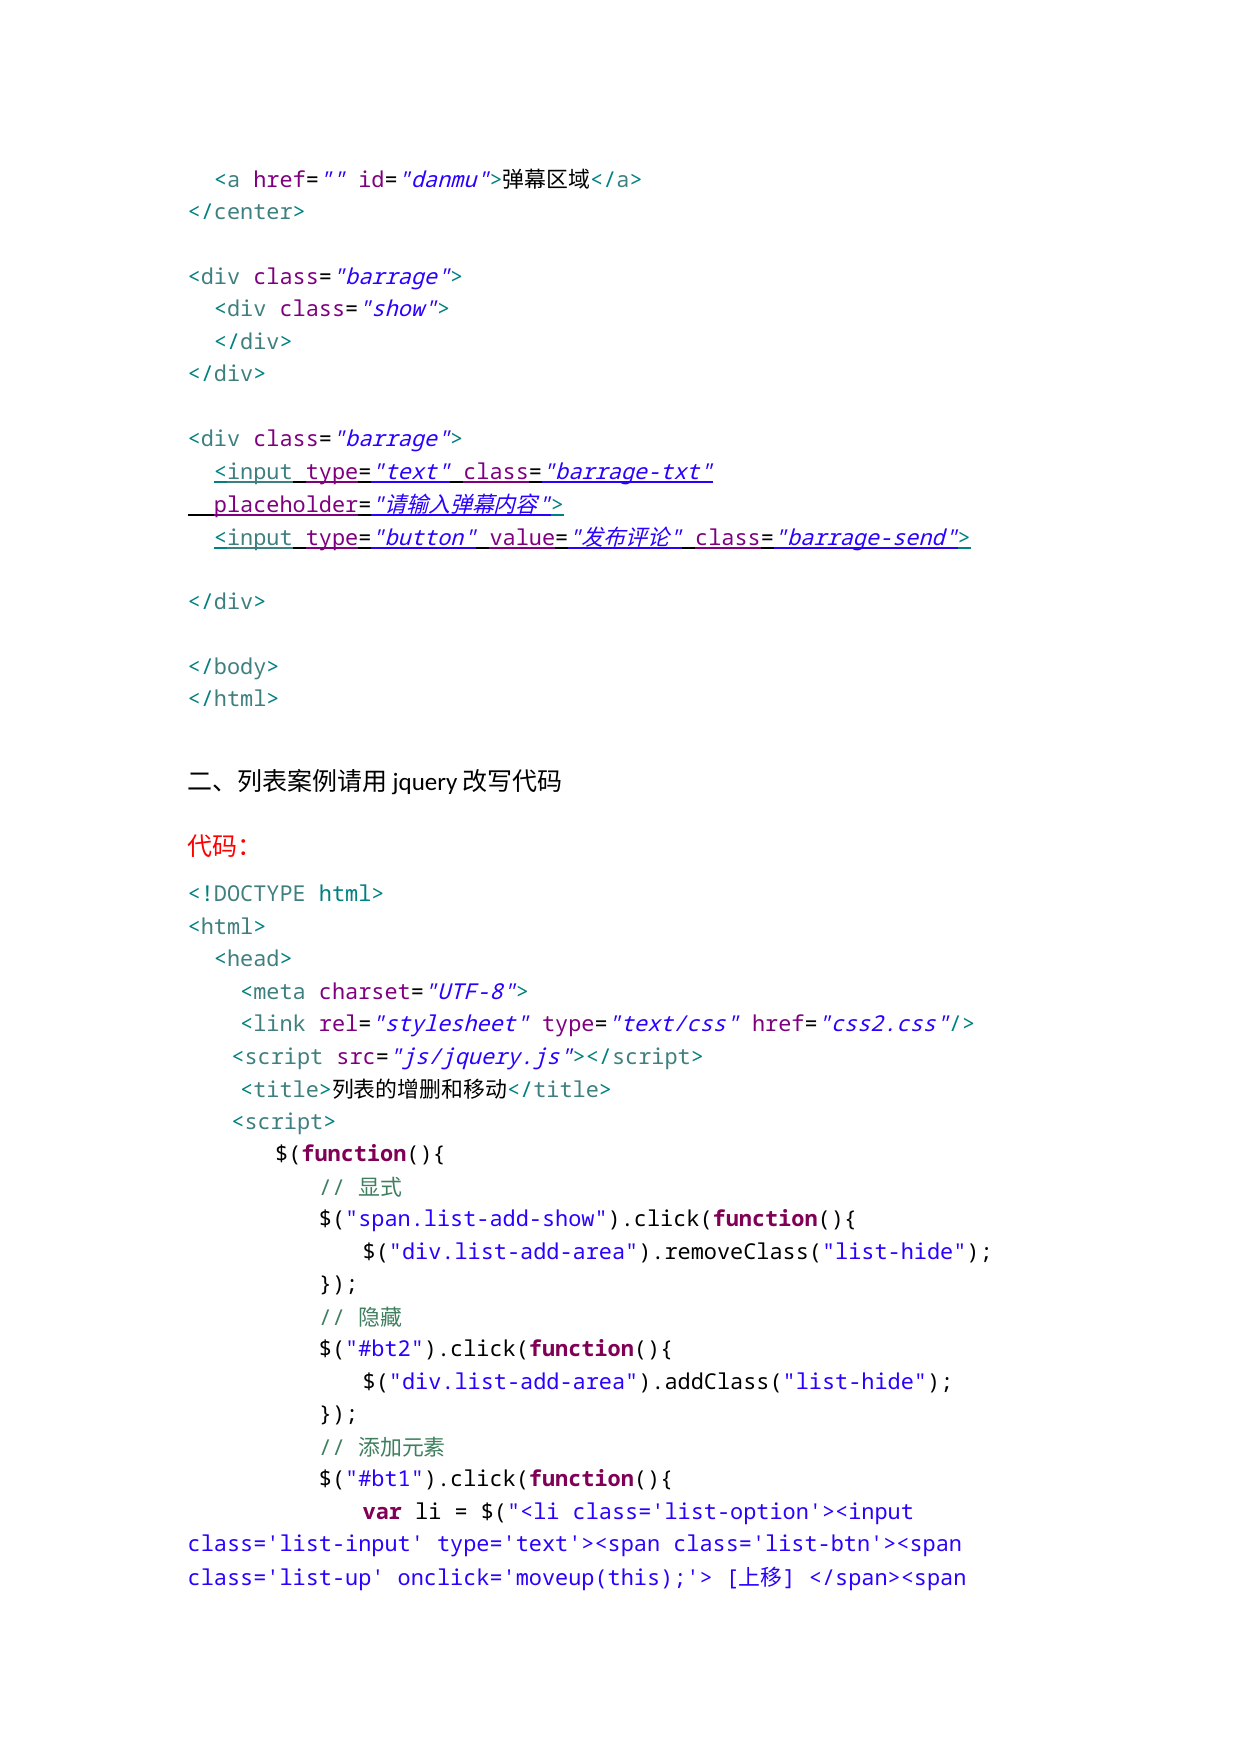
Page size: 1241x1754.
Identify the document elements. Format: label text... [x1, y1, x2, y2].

text <div class="show"> [187, 292, 1053, 324]
text </div> [187, 357, 1053, 389]
text $("div.list-add-area").addClass("list-hide"); [187, 1364, 1053, 1397]
text <title>列表的增删和移动</title> [187, 1072, 1053, 1104]
text <script> [187, 1104, 1053, 1137]
text $("#bt2").click(function(){ [187, 1332, 1053, 1364]
text <a href="" id="danmu">弹幕区域</a> [187, 162, 1053, 194]
text </div> [187, 324, 1053, 357]
text </body> [187, 649, 1053, 682]
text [187, 1494, 1053, 1592]
text // 添加元素 [187, 1429, 1053, 1462]
text placeholder="请输入弹幕内容"> [187, 487, 1053, 519]
text <script src="js/jquery.js"></script> [187, 1039, 1053, 1072]
text <div class="barrage"> [187, 259, 1053, 292]
text <!DOCTYPE html> [187, 877, 1053, 909]
text <link rel="stylesheet" type="text/css" href="css2.css"/> [187, 1007, 1053, 1039]
text <input type="text" class="barrage-txt" [187, 454, 1053, 487]
text }); [187, 1397, 1053, 1429]
text <html> [187, 909, 1053, 942]
text $("#bt1").click(function(){ [187, 1462, 1053, 1494]
text <meta charset="UTF-8"> [187, 974, 1053, 1007]
text }); [187, 1267, 1053, 1299]
text 代码： [187, 812, 1053, 877]
text <head> [187, 942, 1053, 974]
text // 显式 [187, 1169, 1053, 1202]
text </html> [187, 682, 1053, 714]
text </center> [187, 194, 1053, 227]
text </div> [187, 584, 1053, 617]
text // 隐藏 [187, 1299, 1053, 1332]
text 二、列表案例请用jquery改写代码 [187, 747, 1053, 812]
text $("div.list-add-area").removeClass("list-hide"); [187, 1234, 1053, 1267]
text <div class="barrage"> [187, 422, 1053, 454]
text $(function(){ [187, 1137, 1053, 1169]
text <input type="button" value="发布评论" class="barrage-send"> [187, 519, 1053, 552]
text $("span.list-add-show").click(function(){ [187, 1202, 1053, 1234]
